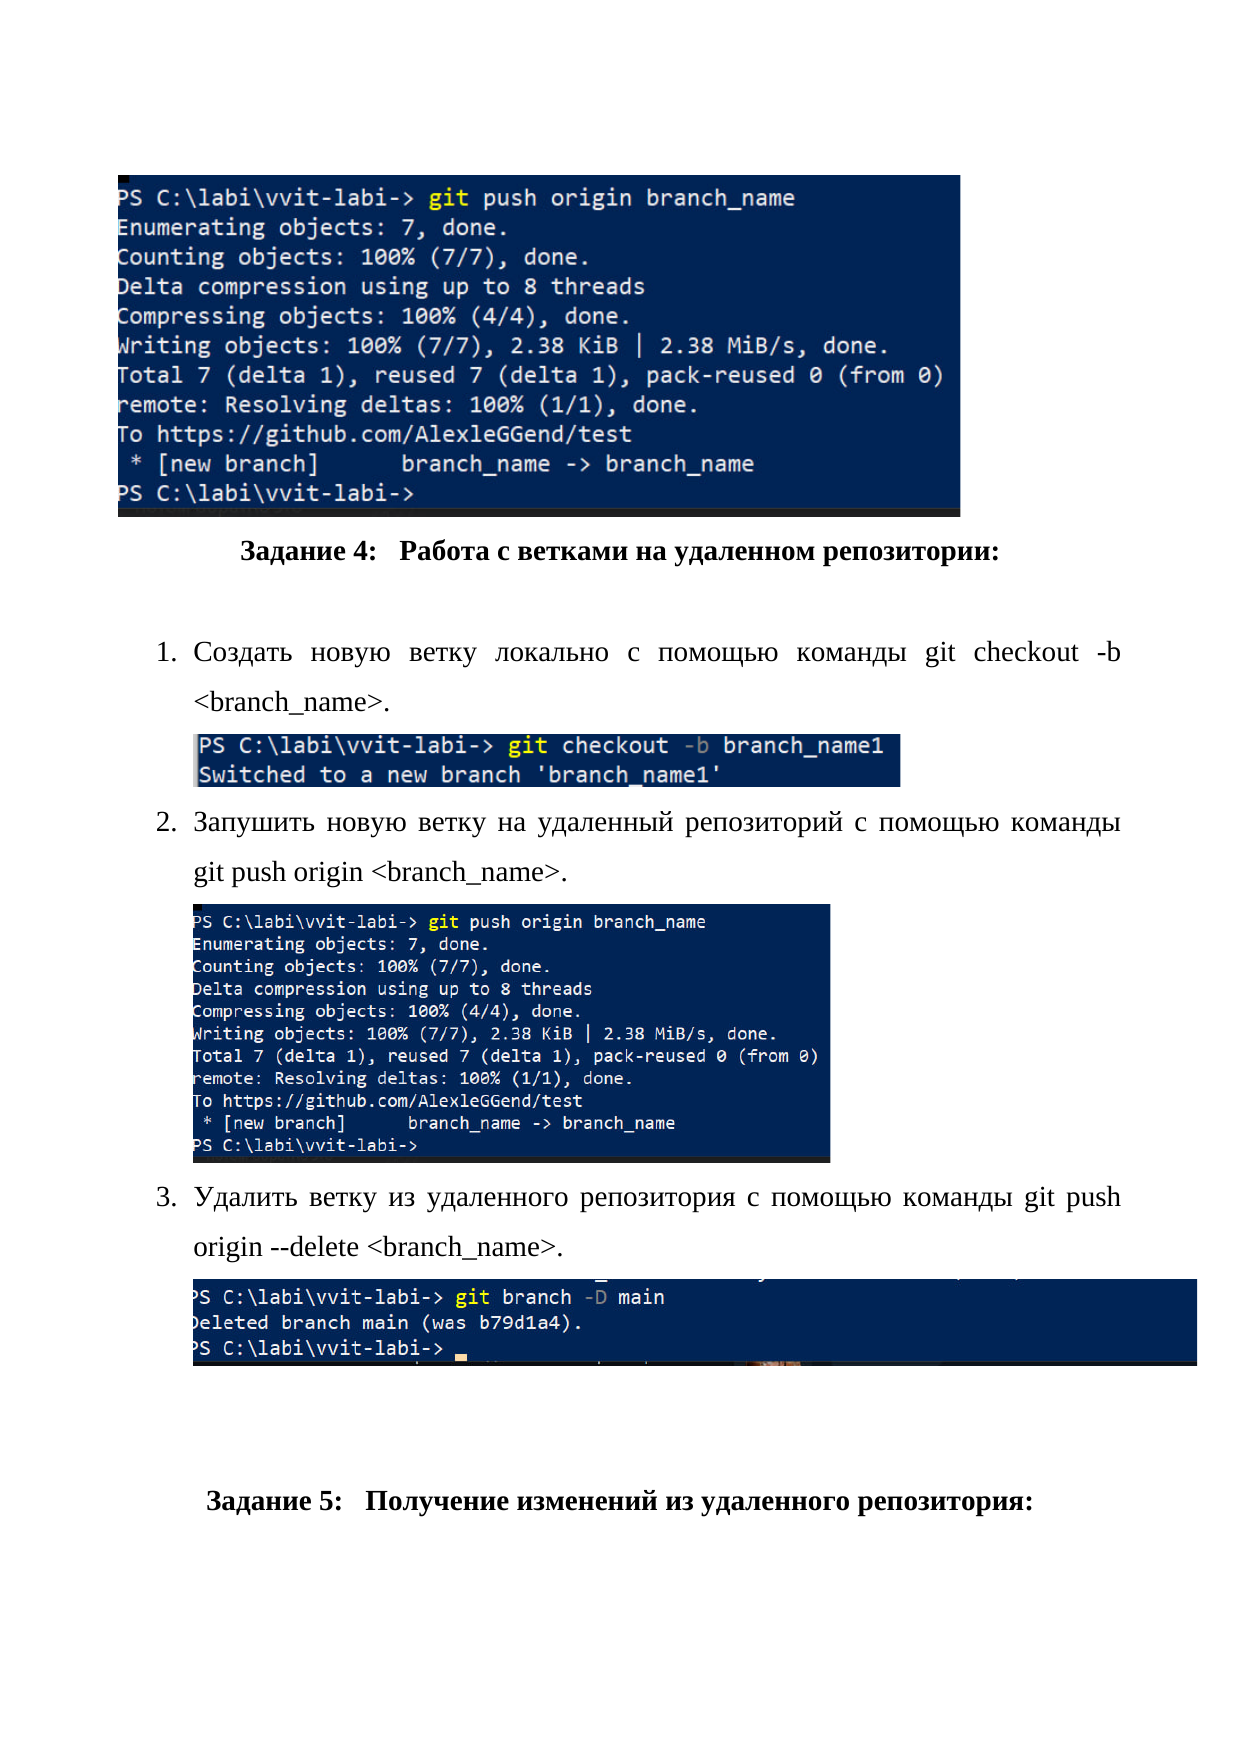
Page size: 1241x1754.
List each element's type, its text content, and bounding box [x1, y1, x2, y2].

list Удалить ветку из удаленного репозитория с помощью команды git push origin --delete <branch_name>. [156, 1179, 1122, 1263]
picture [118, 175, 961, 517]
subtitle Задание 4: Работа с ветками на удаленном репозитории: [118, 533, 1122, 567]
picture [193, 1279, 1198, 1366]
list Запушить новую ветку на удаленный репозиторий с помощью команды git push origin <branch_name>. [156, 804, 1122, 888]
picture [193, 904, 831, 1163]
picture [193, 734, 901, 787]
text Задание 5: Получение изменений из удаленного репозитория: [118, 1483, 1122, 1517]
list Создать новую ветку локально с помощью команды git checkout -b <branch_name>. [156, 634, 1122, 718]
